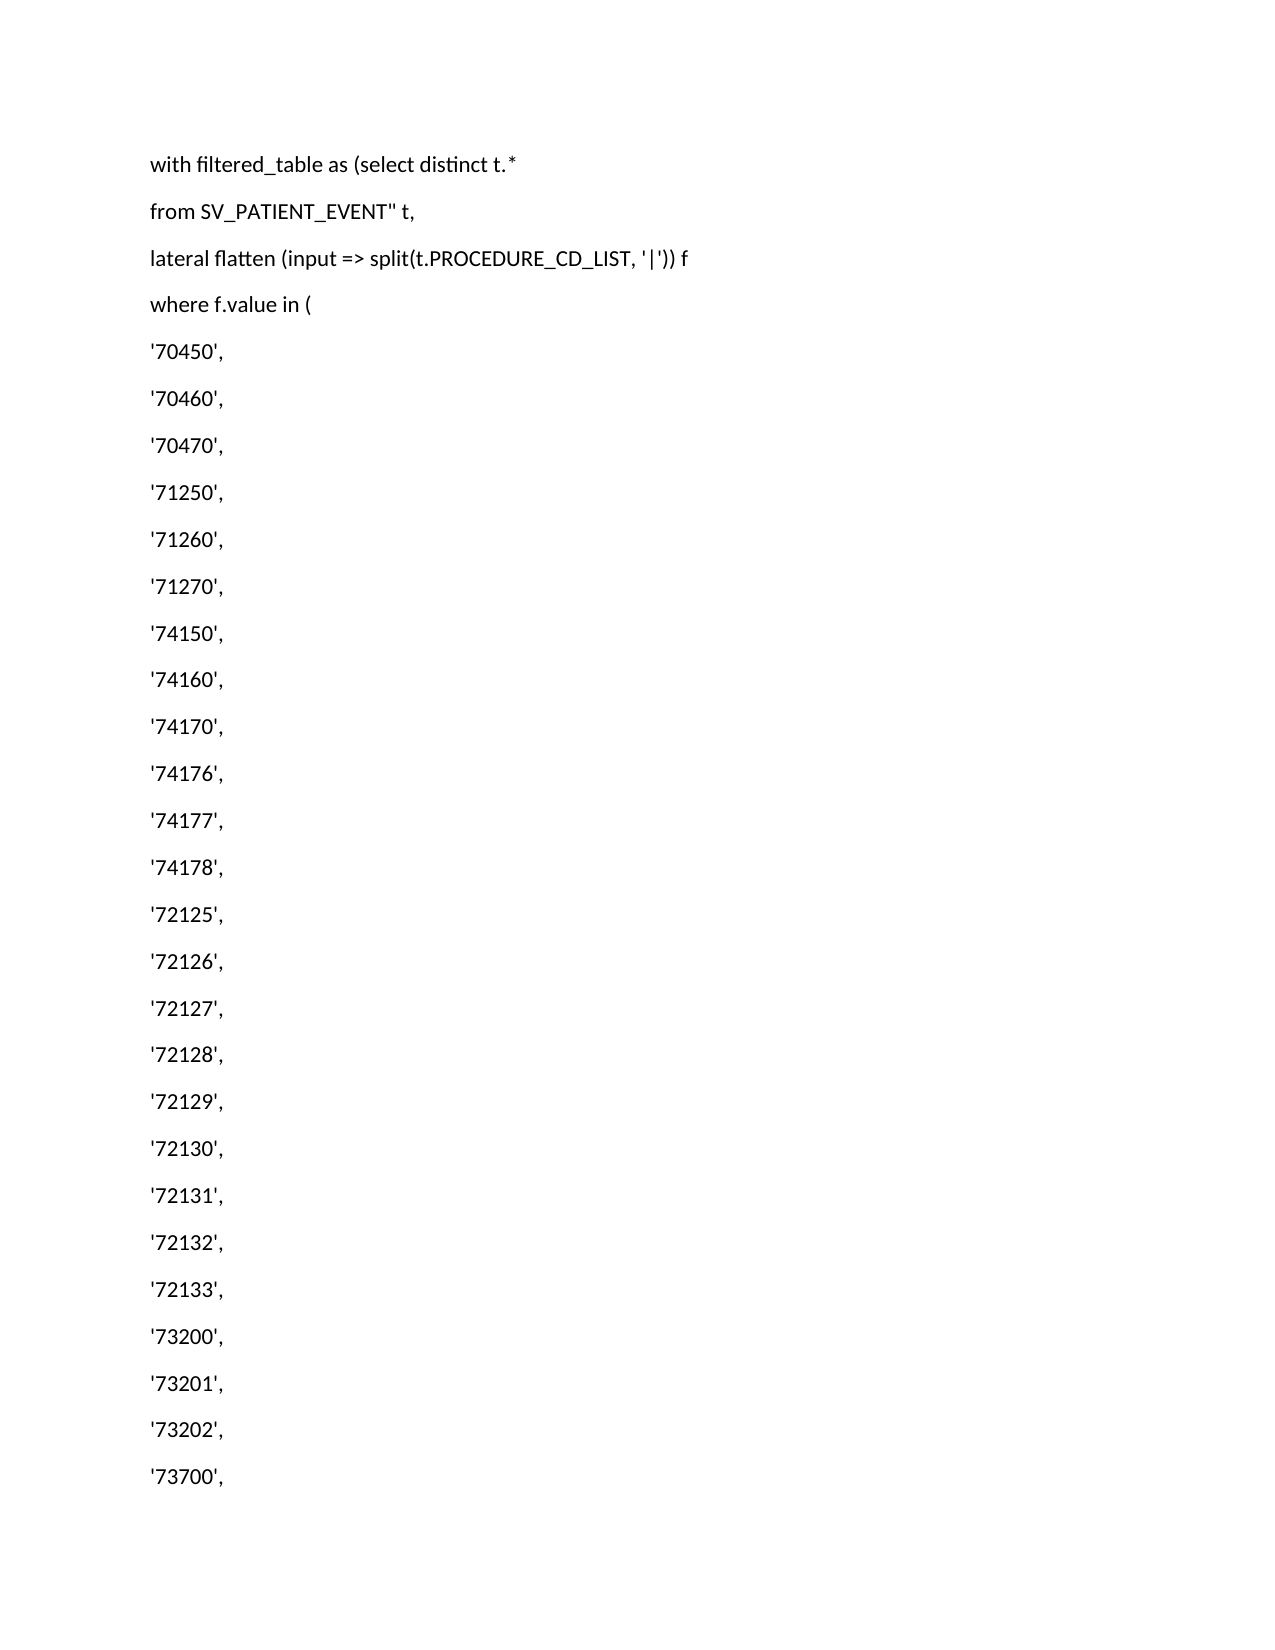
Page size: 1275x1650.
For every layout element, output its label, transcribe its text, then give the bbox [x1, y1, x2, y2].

text '70450', [150, 337, 1125, 366]
text '74177', [150, 806, 1125, 834]
text '74176', [150, 759, 1125, 787]
text '71250', [150, 478, 1125, 506]
text '74160', [150, 666, 1125, 694]
text '74178', [150, 853, 1125, 881]
text '70470', [150, 431, 1125, 459]
text '72130', [150, 1134, 1125, 1162]
text '72127', [150, 994, 1125, 1022]
text with filtered_table as (select distinct t.* [150, 150, 1125, 178]
text '73700', [150, 1462, 1125, 1491]
text '72128', [150, 1041, 1125, 1069]
text where f.value in ( [150, 291, 1125, 319]
text '74150', [150, 619, 1125, 647]
text from SV_PATIENT_EVENT" t, [150, 197, 1125, 225]
text lateral flatten (input => split(t.PROCEDURE_CD_LIST, '|')) f [150, 244, 1125, 272]
text '73202', [150, 1416, 1125, 1444]
text '72125', [150, 900, 1125, 928]
text '73201', [150, 1369, 1125, 1397]
text '72131', [150, 1181, 1125, 1209]
text '73200', [150, 1322, 1125, 1350]
text '72132', [150, 1228, 1125, 1256]
text '71270', [150, 572, 1125, 600]
text '74170', [150, 712, 1125, 741]
text '71260', [150, 525, 1125, 553]
text '72133', [150, 1275, 1125, 1303]
text '72129', [150, 1087, 1125, 1116]
text '72126', [150, 947, 1125, 975]
text '70460', [150, 384, 1125, 412]
